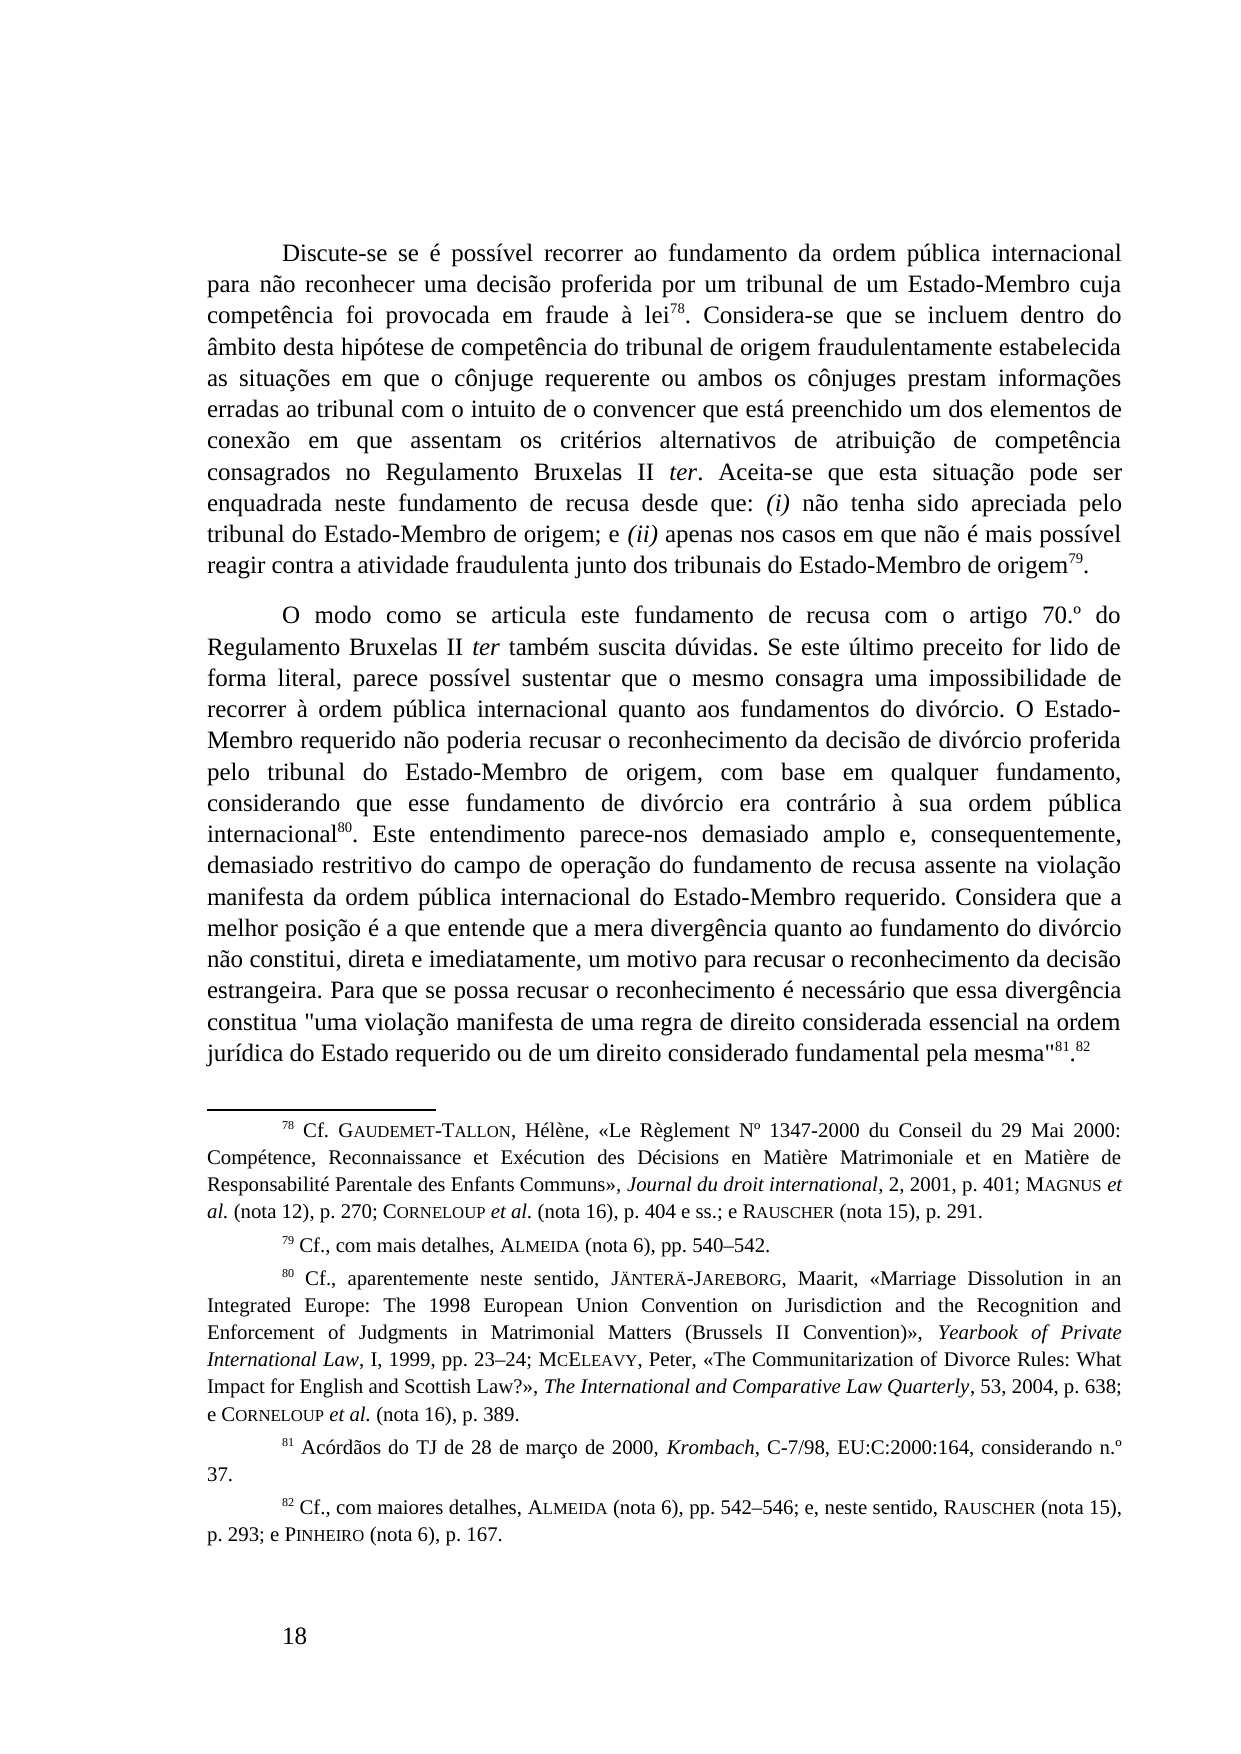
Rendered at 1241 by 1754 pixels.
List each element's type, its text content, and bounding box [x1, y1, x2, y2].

text O modo como se articula este fundamento de recusa com o artigo 70.º do Regulamento Bruxelas II ter também suscita dúvidas. Se este último preceito for lido de forma literal, parece possível sustentar que o mesmo consagra uma impossibilidade de recorrer à ordem pública internacional quanto aos fundamentos do divórcio. O Estado-Membro requerido não poderia recusar o reconhecimento da decisão de divórcio proferida pelo tribunal do Estado-Membro de origem, com base em qualquer fundamento, considerando que esse fundamento de divórcio era contrário à sua ordem pública internacional. Este entendimento parece-nos demasiado amplo e, consequentemente, demasiado restritivo do campo de operação do fundamento de recusa assente na violação manifesta da ordem pública internacional do Estado-Membro requerido. Considera que a melhor posição é a que entende que a mera divergência quanto ao fundamento do divórcio não constitui, direta e imediatamente, um motivo para recusar o reconhecimento da decisão estrangeira. Para que se possa recusar o reconhecimento é necessário que essa divergência constitua "uma violação manifesta de uma regra de direito considerada essencial na ordem jurídica do Estado requerido ou de um direito considerado fundamental pela mesma". [207, 599, 1122, 1067]
text Discute-se se é possível recorrer ao fundamento da ordem pública internacional para não reconhecer uma decisão proferida por um tribunal de um Estado-Membro cuja competência foi provocada em fraude à lei. Considera-se que se incluem dentro do âmbito desta hipótese de competência do tribunal de origem fraudulentamente estabelecida as situações em que o cônjuge requerente ou ambos os cônjuges prestam informações erradas ao tribunal com o intuito de o convencer que está preenchido um dos elementos de conexão em que assentam os critérios alternativos de atribuição de competência consagrados no Regulamento Bruxelas II ter. Aceita-se que esta situação pode ser enquadrada neste fundamento de recusa desde que: (i) não tenha sido apreciada pelo tribunal do Estado-Membro de origem; e (ii) apenas nos casos em que não é mais possível reagir contra a atividade fraudulenta junto dos tribunais do Estado-Membro de origem. [207, 236, 1122, 580]
